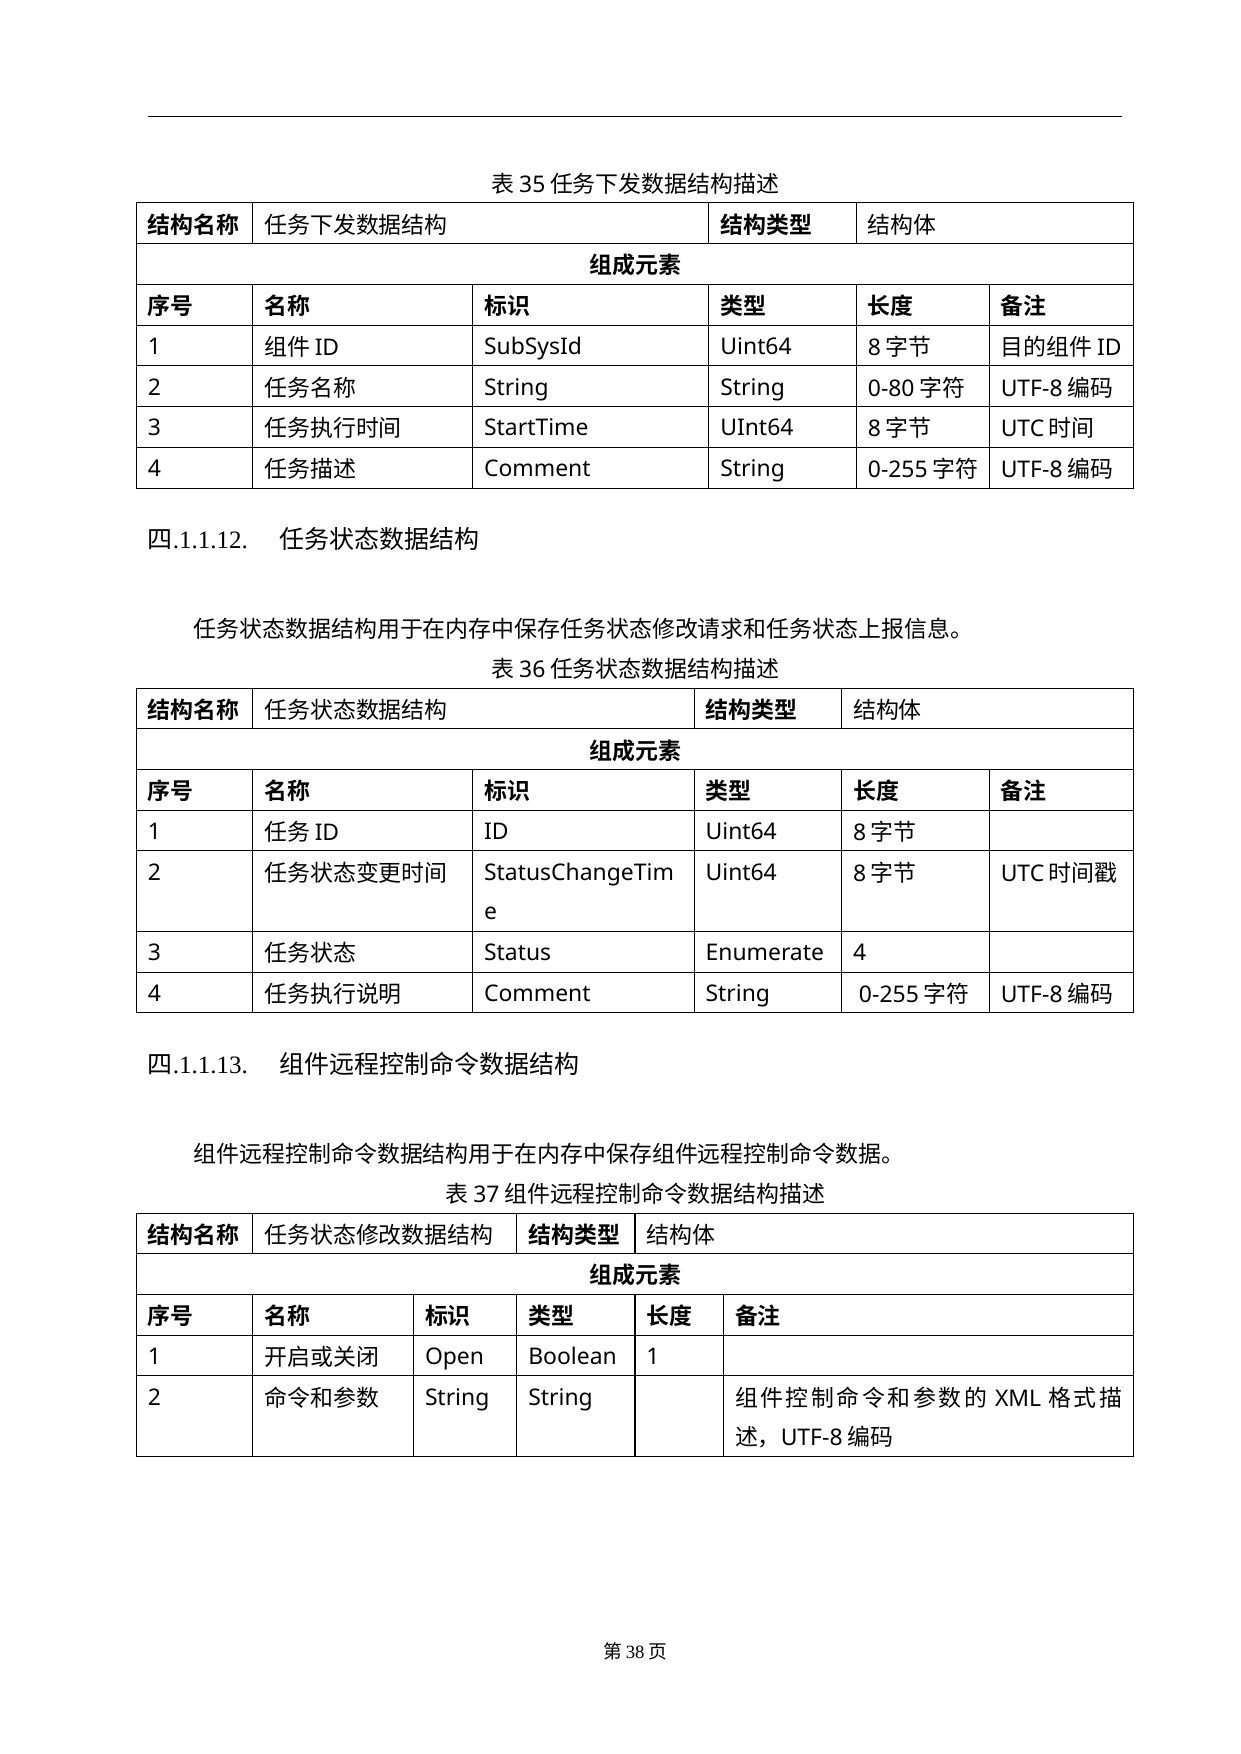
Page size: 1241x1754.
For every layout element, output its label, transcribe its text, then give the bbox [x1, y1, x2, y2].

table_cell 2 [137, 851, 252, 931]
table_header 结构体 [842, 689, 1133, 728]
table_cell StartTime [473, 407, 708, 447]
table_cell 序号 [137, 285, 252, 324]
table_cell 2 [137, 1376, 252, 1456]
table_cell 任务执行时间 [253, 407, 472, 447]
table_cell ID [473, 811, 694, 850]
table_cell 4 [137, 973, 252, 1012]
table_cell Status [473, 932, 694, 972]
table_cell String [517, 1376, 634, 1456]
table_cell 组成元素 [137, 244, 1133, 284]
table_cell 标识 [414, 1295, 516, 1334]
table_cell Open [414, 1336, 516, 1375]
table_cell UTF-8编码 [990, 366, 1133, 406]
table_cell Enumerate [695, 932, 841, 972]
text 组件远程控制命令数据结构用于在内存中保存组件远程控制命令数据。 [148, 1133, 1122, 1173]
subtitle 组件远程控制命令数据结构 [148, 1042, 1122, 1082]
table_cell 1 [137, 811, 252, 850]
table_cell [990, 811, 1133, 850]
table_cell 长度 [857, 285, 989, 324]
table_cell 3 [137, 932, 252, 972]
table_cell 标识 [473, 770, 694, 810]
table_cell [990, 932, 1133, 972]
table_cell String [473, 366, 708, 406]
table_header 任务状态数据结构 [253, 689, 694, 728]
table_cell 名称 [253, 285, 472, 324]
subtitle 任务状态数据结构 [148, 518, 1122, 557]
table_cell 名称 [253, 770, 472, 810]
table_cell SubSysId [473, 326, 708, 365]
table_header 任务状态修改数据结构 [253, 1214, 516, 1253]
table_cell 0-255字符 [842, 973, 989, 1012]
table_cell 任务名称 [253, 366, 472, 406]
table_cell 8字节 [842, 851, 989, 931]
table_header 结构名称 [137, 689, 252, 728]
table_cell Boolean [517, 1336, 634, 1375]
table_cell 长度 [636, 1295, 723, 1334]
table_cell UInt64 [709, 407, 856, 447]
table_header 结构名称 [137, 203, 252, 243]
table_cell Uint64 [709, 326, 856, 365]
table_cell 任务状态变更时间 [253, 851, 472, 931]
table_cell Uint64 [695, 851, 841, 931]
table_cell 备注 [724, 1295, 1133, 1334]
table_cell 0-80字符 [857, 366, 989, 406]
table_cell 0-255字符 [857, 448, 989, 487]
table_cell 类型 [695, 770, 841, 810]
table_cell 类型 [517, 1295, 634, 1334]
table_header 结构类型 [695, 689, 841, 728]
table_cell 目的组件ID [990, 326, 1133, 365]
table_cell 名称 [253, 1295, 413, 1334]
table_cell String [709, 366, 856, 406]
table_cell 4 [842, 932, 989, 972]
table_cell UTF-8编码 [990, 448, 1133, 487]
table_cell 任务执行说明 [253, 973, 472, 1012]
table_cell 序号 [137, 770, 252, 810]
table_cell 2 [137, 366, 252, 406]
table_header 结构名称 [137, 1214, 252, 1253]
table_cell 8字节 [857, 407, 989, 447]
table_cell [636, 1376, 723, 1456]
table_cell 任务状态 [253, 932, 472, 972]
table_cell 3 [137, 407, 252, 447]
table_cell StatusChangeTime [473, 851, 694, 931]
table_cell 组件控制命令和参数的XML格式描述，UTF-8编码 [724, 1376, 1133, 1456]
table_cell Uint64 [695, 811, 841, 850]
table_cell Comment [473, 448, 708, 487]
table_cell 类型 [709, 285, 856, 324]
table_cell 4 [137, 448, 252, 487]
table_cell UTC时间 [990, 407, 1133, 447]
table_cell String [414, 1376, 516, 1456]
table_header 结构体 [636, 1214, 1133, 1253]
table_cell 8字节 [857, 326, 989, 365]
table_cell 命令和参数 [253, 1376, 413, 1456]
table_cell 任务描述 [253, 448, 472, 487]
table_cell 1 [137, 1336, 252, 1375]
table_cell 序号 [137, 1295, 252, 1334]
table_cell String [709, 448, 856, 487]
table_header 结构体 [857, 203, 1133, 243]
table_cell 1 [137, 326, 252, 365]
text 表 37组件远程控制命令数据结构描述 [148, 1173, 1122, 1212]
table_cell 组成元素 [137, 1254, 1133, 1294]
table_cell UTF-8编码 [990, 973, 1133, 1012]
table_header 任务下发数据结构 [253, 203, 708, 243]
table_cell UTC时间戳 [990, 851, 1133, 931]
table_header 结构类型 [517, 1214, 634, 1253]
table_cell 组件ID [253, 326, 472, 365]
text 表 36任务状态数据结构描述 [148, 648, 1122, 687]
table_header 结构类型 [709, 203, 856, 243]
table_cell 备注 [990, 770, 1133, 810]
table_cell 组成元素 [137, 729, 1133, 769]
table_cell 任务ID [253, 811, 472, 850]
table_cell 1 [636, 1336, 723, 1375]
table_cell 备注 [990, 285, 1133, 324]
table_cell 标识 [473, 285, 708, 324]
table_cell String [695, 973, 841, 1012]
text 任务状态数据结构用于在内存中保存任务状态修改请求和任务状态上报信息。 [148, 608, 1122, 648]
text 表 35任务下发数据结构描述 [148, 163, 1122, 202]
table_cell Comment [473, 973, 694, 1012]
table_cell 长度 [842, 770, 989, 810]
table_cell [724, 1336, 1133, 1375]
table_cell 8字节 [842, 811, 989, 850]
table_cell 开启或关闭 [253, 1336, 413, 1375]
